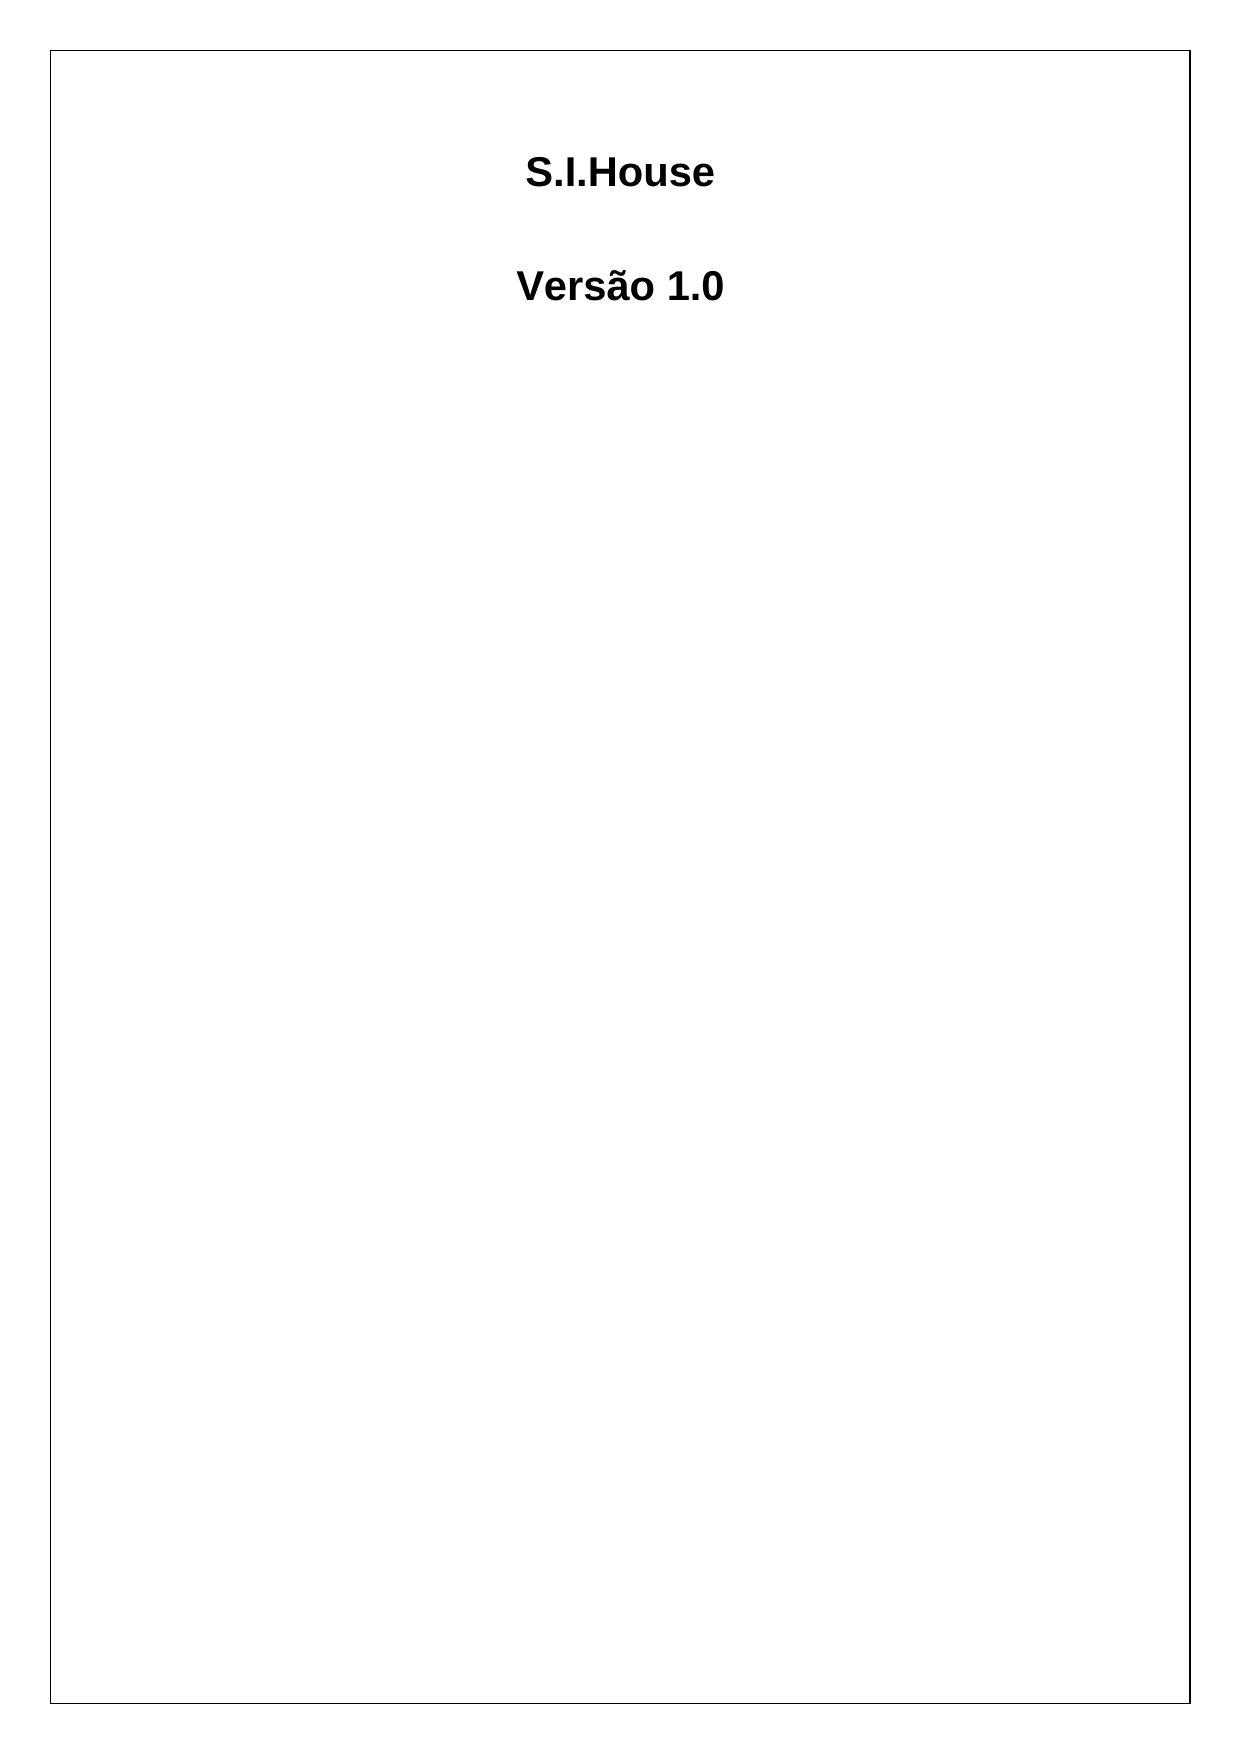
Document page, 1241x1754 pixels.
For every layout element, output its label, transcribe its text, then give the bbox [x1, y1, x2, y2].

text S.I.House [148, 148, 1092, 196]
subtitle Versão 1.0 [148, 261, 1093, 309]
